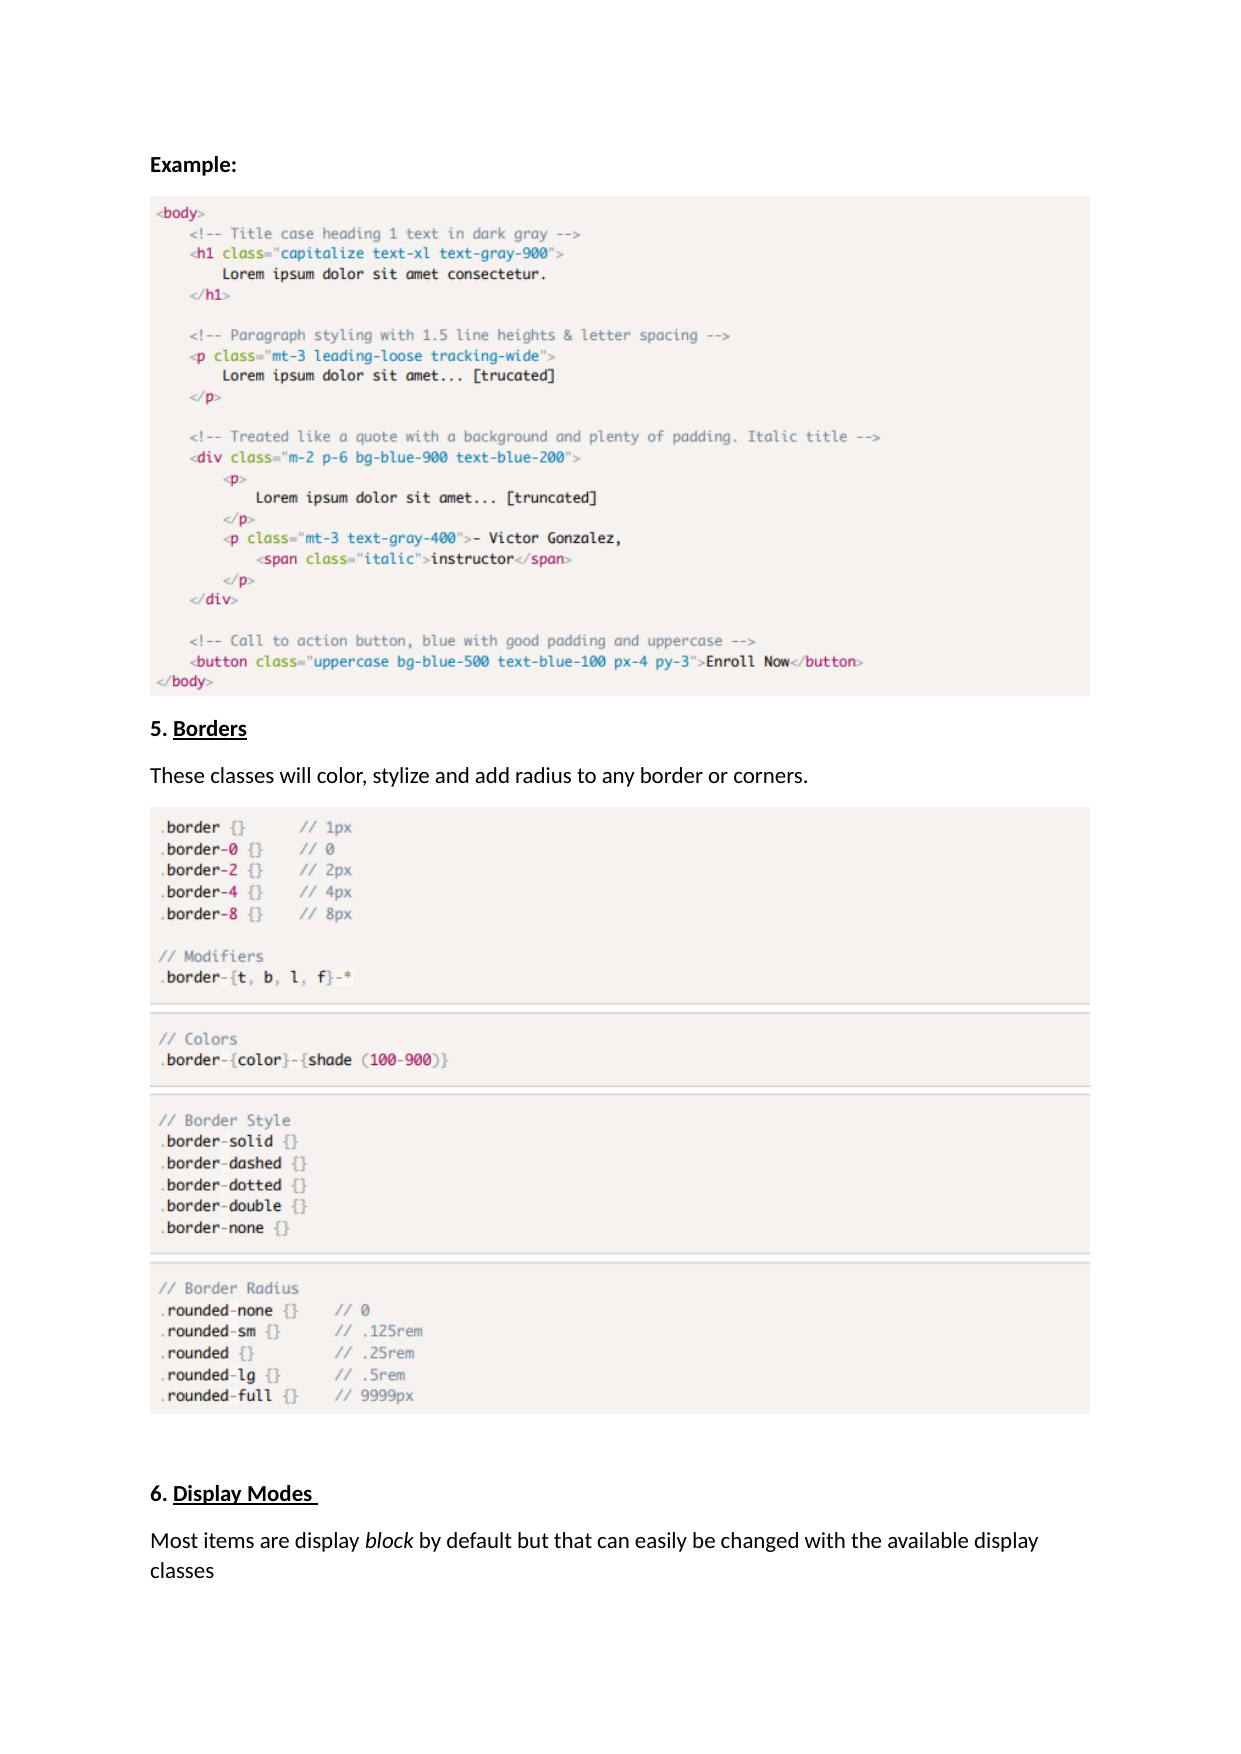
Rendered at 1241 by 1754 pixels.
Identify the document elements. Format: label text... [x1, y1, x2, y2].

picture [150, 807, 1091, 1414]
picture [150, 196, 1091, 696]
text Example: [150, 150, 1090, 178]
text 5. Borders [150, 714, 1090, 742]
text These classes will color, stylize and add radius to any border or corners. [150, 761, 1090, 789]
text 6. Display Modes [150, 1479, 1090, 1507]
text Most items are display block by default but that can easily be changed with the available display classes [150, 1526, 1090, 1584]
